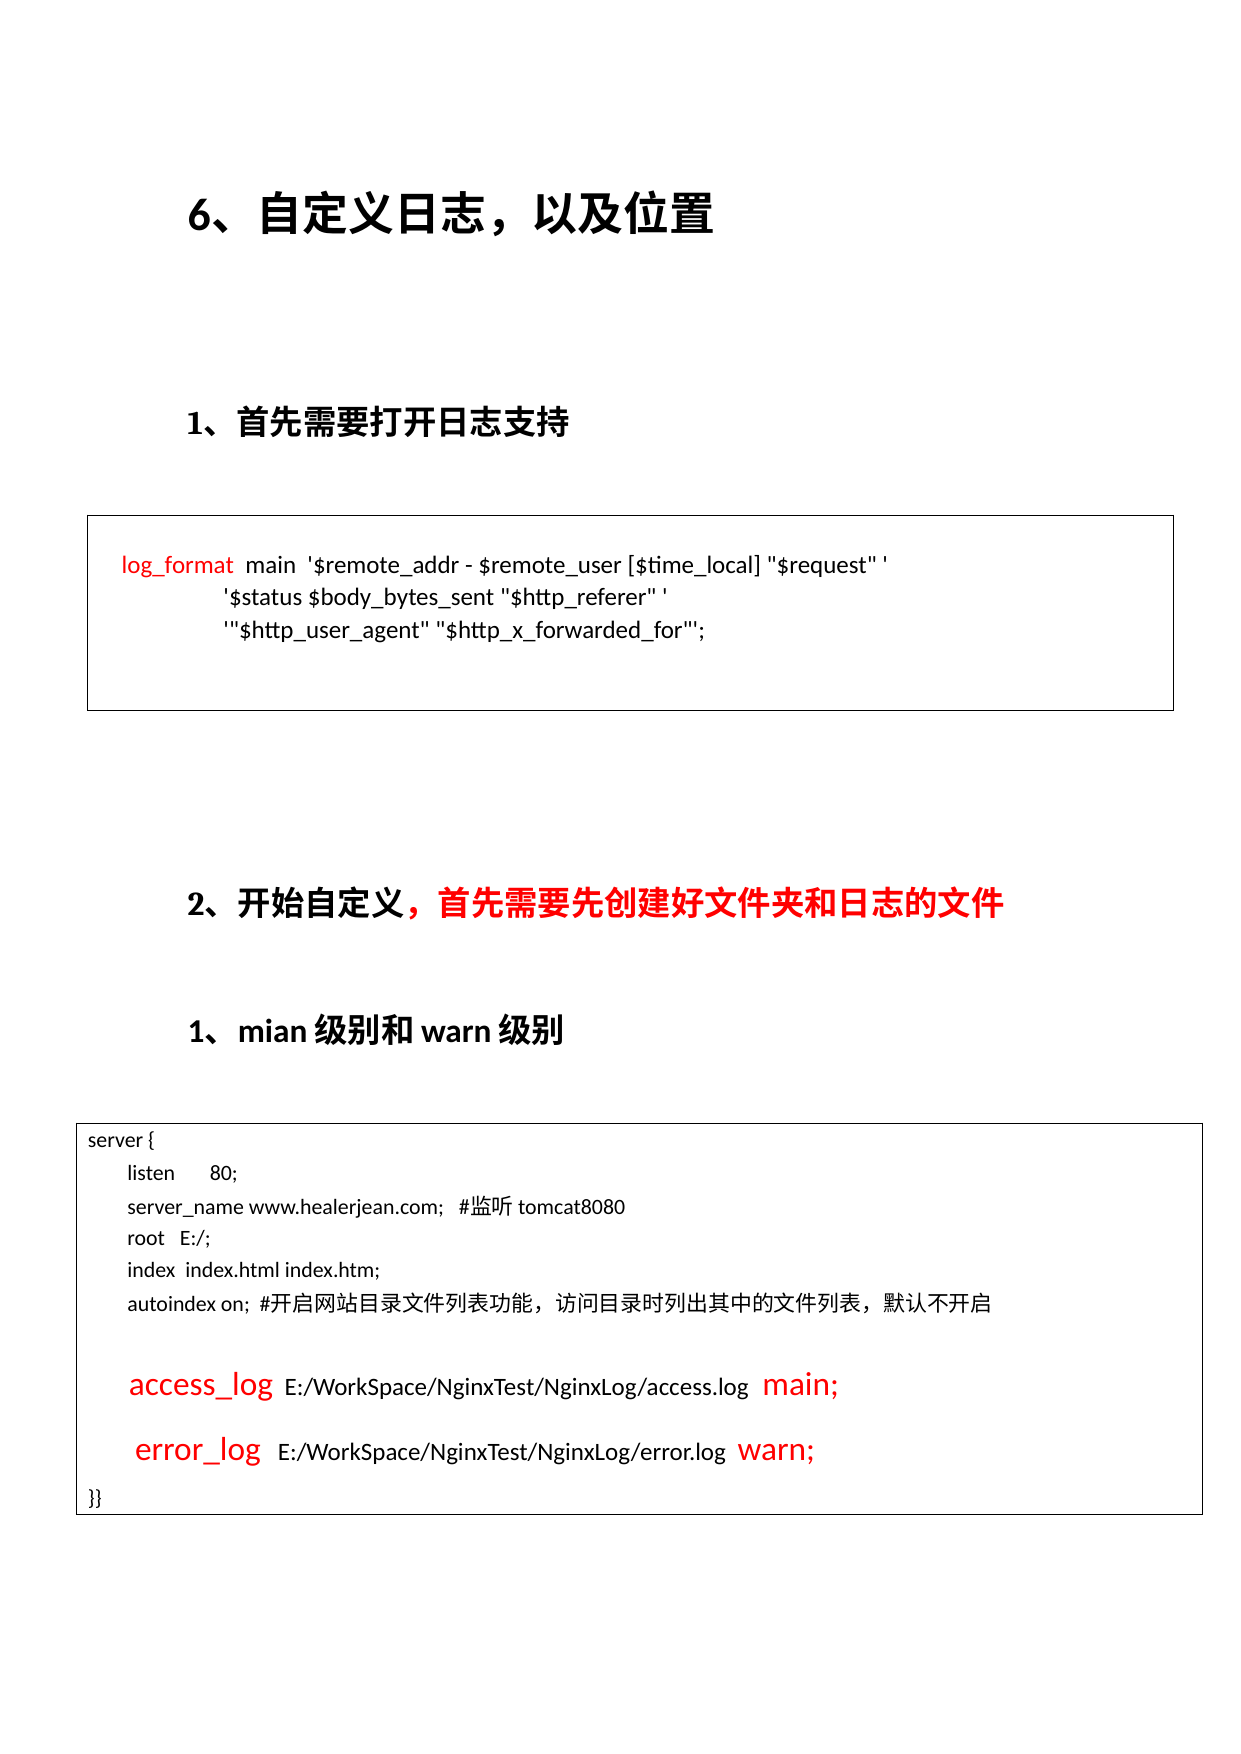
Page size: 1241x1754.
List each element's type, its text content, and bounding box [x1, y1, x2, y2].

table_header log_format main '$remote_addr - $remote_user [$time_local] "$request" ' '$status $body_bytes_sent "$http_referer" ' '"$http_user_agent" "$http_x_forwarded_for"'; [88, 516, 1173, 710]
subtitle 2、开始自定义，首先需要先创建好文件夹和日志的文件 [187, 868, 1053, 933]
subtitle 1、mian级别和warn级别 [187, 995, 1053, 1060]
subtitle 6、自定义日志，以及位置 [187, 162, 1053, 259]
table_header server { listen 80; server_name www.healerjean.com; #监听tomcat8080 root E:/; index index.html index.htm; autoindex on; #开启网站目录文件列表功能，访问目录时列出其中的文件列表，默认不开启 access_log E:/WorkSpace/NginxTest/NginxLog/access.log main; error_log E:/WorkSpace/NginxTest/NginxLog/error.log warn; }} [77, 1124, 1202, 1513]
subtitle 1、首先需要打开日志支持 [187, 387, 1053, 452]
